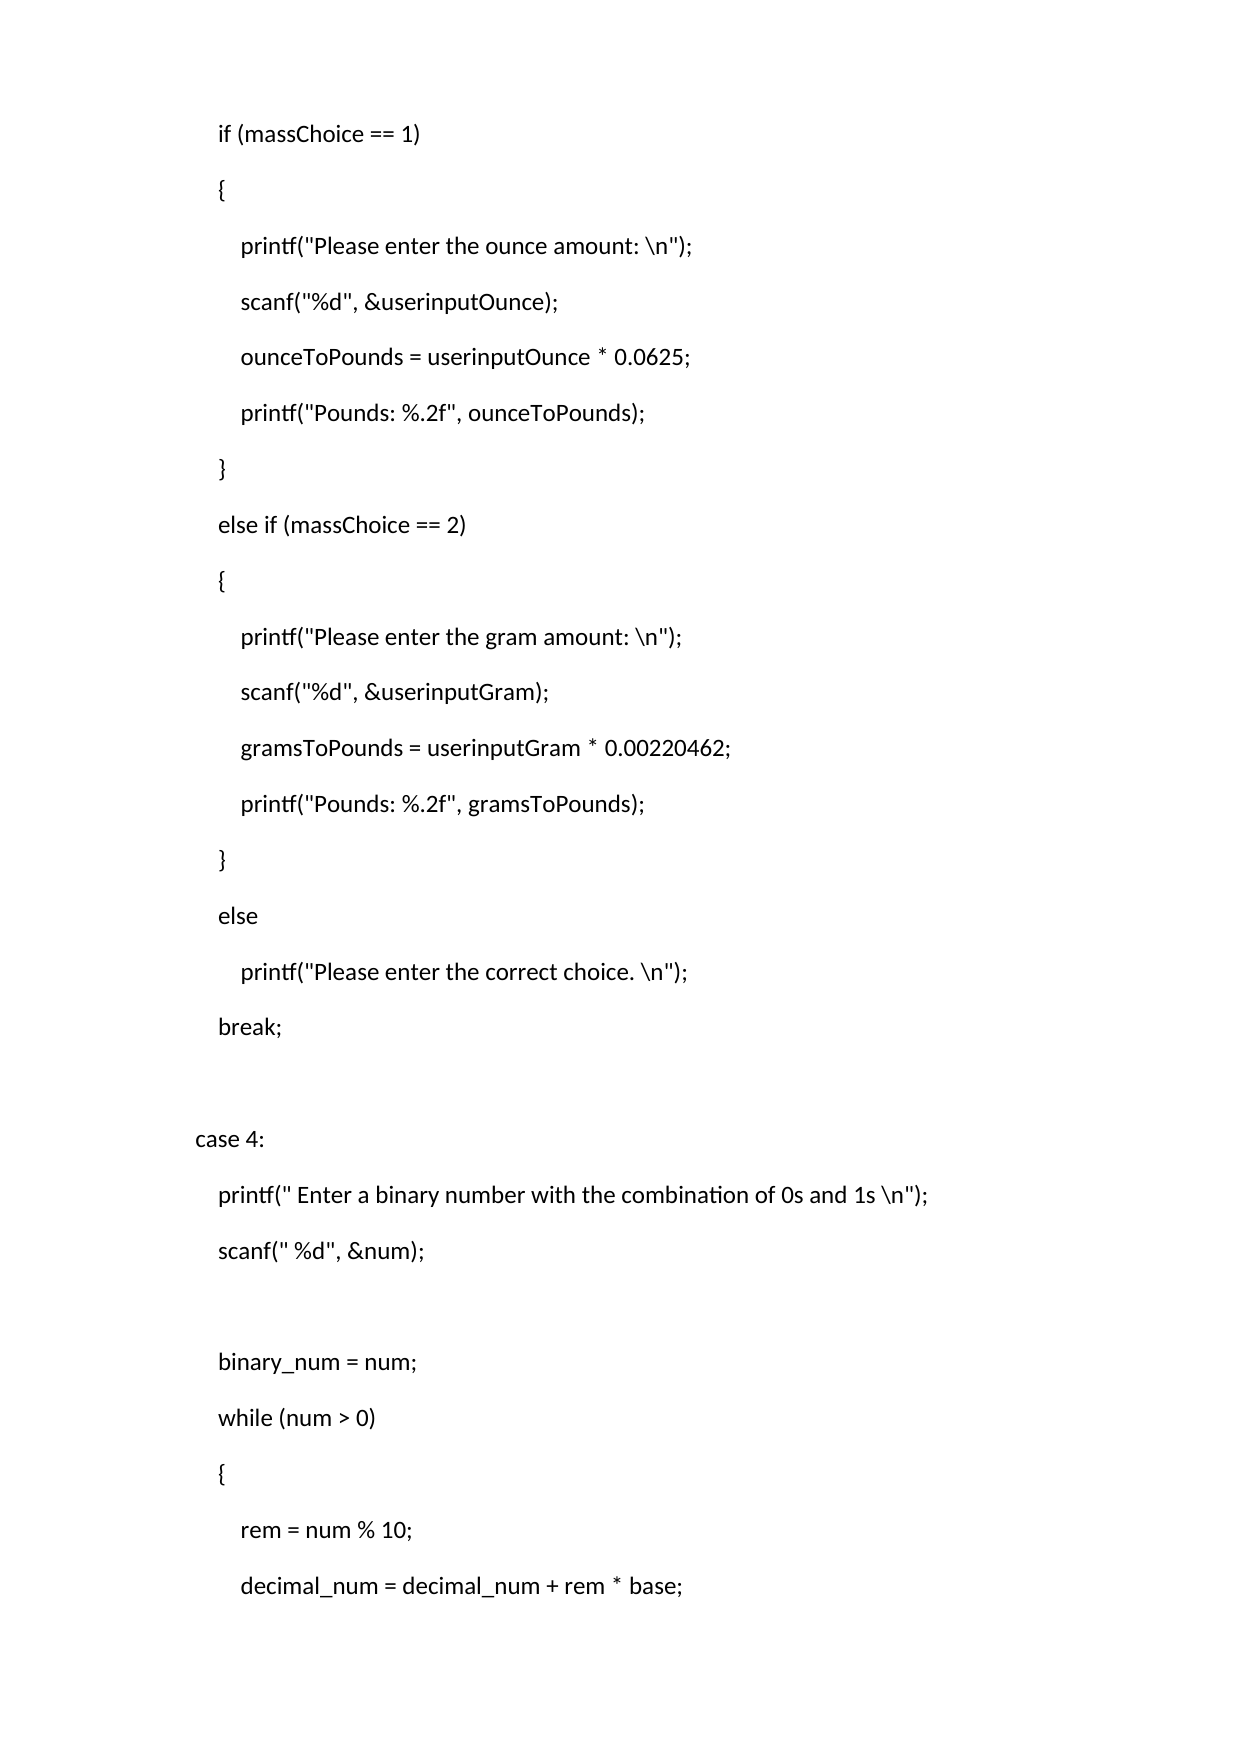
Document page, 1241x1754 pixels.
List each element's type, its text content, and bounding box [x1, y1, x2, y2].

text } [150, 453, 1090, 484]
text { [150, 174, 1090, 204]
text rem = num % 10; [150, 1514, 1090, 1544]
text while (num > 0) [150, 1402, 1090, 1433]
text { [150, 1458, 1090, 1489]
text case 4: [150, 1123, 1090, 1154]
text printf("Pounds: %.2f", gramsToPounds); [150, 788, 1090, 819]
text binary_num = num; [150, 1346, 1090, 1377]
text scanf("%d", &userinputGram); [150, 676, 1090, 707]
text break; [150, 1011, 1090, 1042]
text else if (massChoice == 2) [150, 509, 1090, 539]
text printf(" Enter a binary number with the combination of 0s and 1s \n"); [150, 1179, 1090, 1209]
text scanf(" %d", &num); [150, 1235, 1090, 1265]
text printf("Please enter the gram amount: \n"); [150, 621, 1090, 651]
text printf("Please enter the ounce amount: \n"); [150, 230, 1090, 260]
text { [150, 565, 1090, 595]
text gramsToPounds = userinputGram * 0.00220462; [150, 732, 1090, 763]
text printf("Pounds: %.2f", ounceToPounds); [150, 397, 1090, 428]
text scanf("%d", &userinputOunce); [150, 286, 1090, 316]
text decimal_num = decimal_num + rem * base; [150, 1570, 1090, 1600]
text } [150, 844, 1090, 874]
text else [150, 900, 1090, 930]
text ounceToPounds = userinputOunce * 0.0625; [150, 341, 1090, 372]
text printf("Please enter the correct choice. \n"); [150, 956, 1090, 986]
text if (massChoice == 1) [150, 118, 1090, 149]
